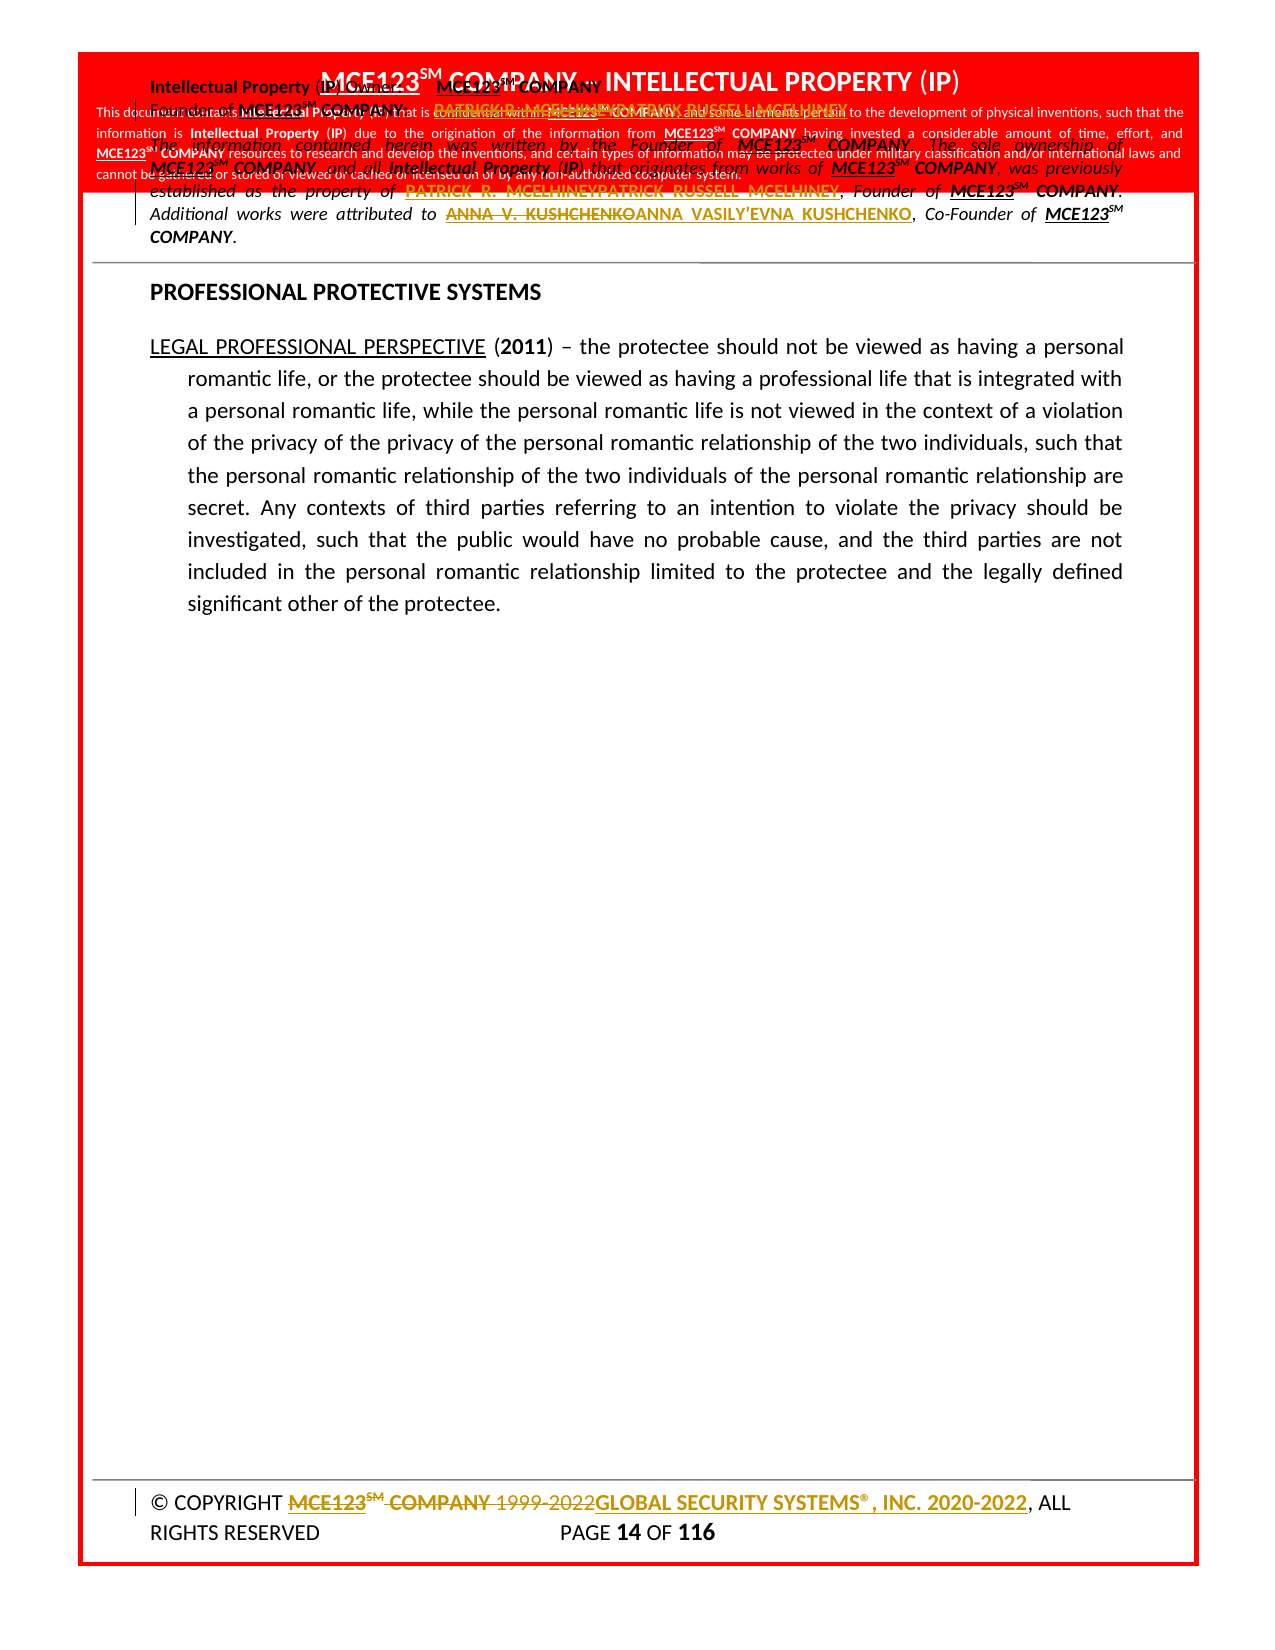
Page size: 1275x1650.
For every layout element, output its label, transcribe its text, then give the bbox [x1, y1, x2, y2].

text LEGAL PROFESSIONAL PERSPECTIVE (2011) – the protectee should not be viewed as having a personal romantic life, or the protectee should be viewed as having a professional life that is integrated with a personal romantic life, while the personal romantic life is not viewed in the context of a violation of the privacy of the privacy of the personal romantic relationship of the two individuals, such that the personal romantic relationship of the two individuals of the personal romantic relationship are secret. Any contexts of third parties referring to an intention to violate the privacy should be investigated, such that the public would have no probable cause, and the third parties are not included in the personal romantic relationship limited to the protectee and the legally defined significant other of the protectee. [150, 332, 1125, 617]
text PROFESSIONAL PROTECTIVE SYSTEMS [150, 276, 1125, 307]
